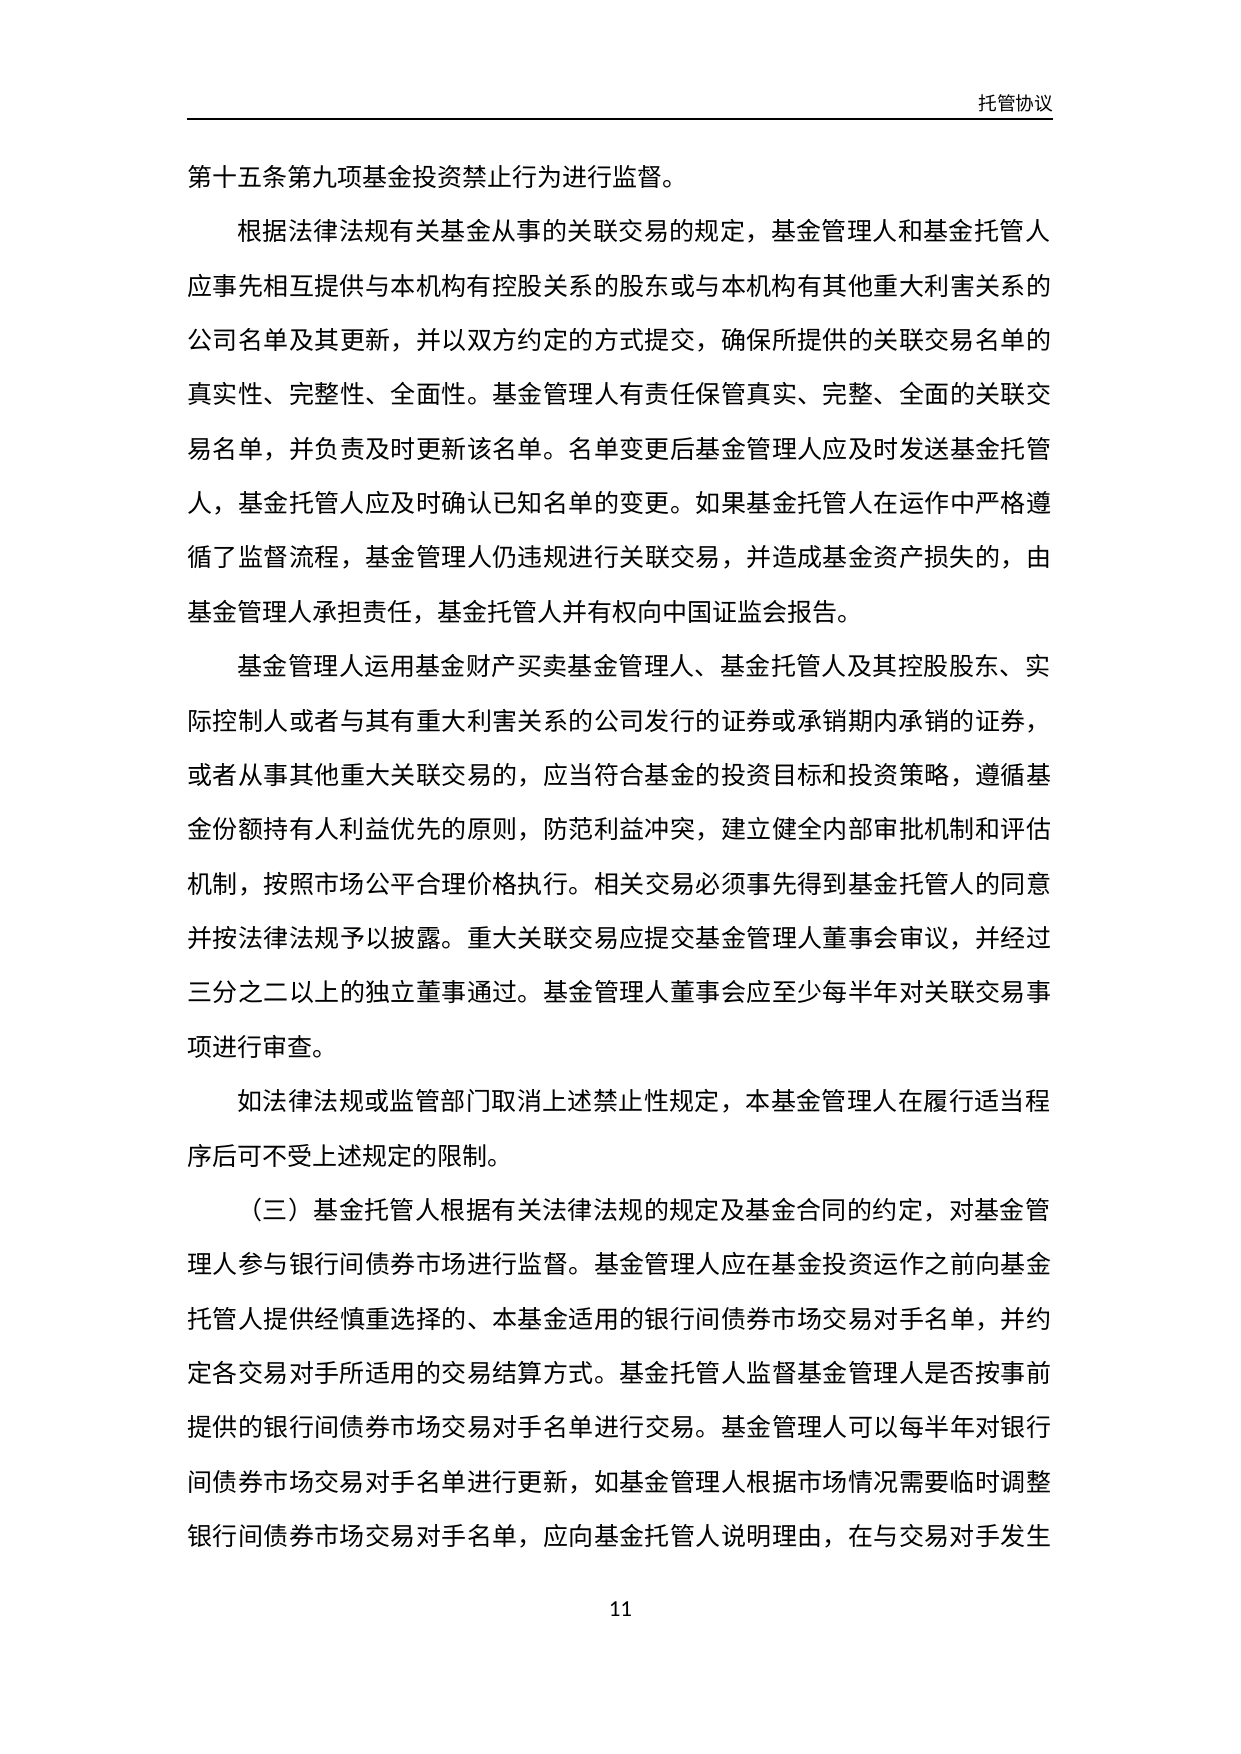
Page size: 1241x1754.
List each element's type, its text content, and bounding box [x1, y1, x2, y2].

text 如法律法规或监管部门取消上述禁止性规定，本基金管理人在履行适当程序后可不受上述规定的限制。 [187, 1082, 1053, 1172]
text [187, 1190, 1053, 1553]
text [187, 157, 1053, 193]
text 基金管理人运用基金财产买卖基金管理人、基金托管人及其控股股东、实际控制人或者与其有重大利害关系的公司发行的证券或承销期内承销的证券，或者从事其他重大关联交易的，应当符合基金的投资目标和投资策略，遵循基金份额持有人利益优先的原则，防范利益冲突，建立健全内部审批机制和评估机制，按照市场公平合理价格执行。相关交易必须事先得到基金托管人的同意，并按法律法规予以披露。重大关联交易应提交基金管理人董事会审议，并经过三分之二以上的独立董事通过。基金管理人董事会应至少每半年对关联交易事项进行审查。 [187, 647, 1053, 1063]
text 根据法律法规有关基金从事的关联交易的规定，基金管理人和基金托管人应事先相互提供与本机构有控股关系的股东或与本机构有其他重大利害关系的公司名单及其更新，并以双方约定的方式提交，确保所提供的关联交易名单的真实性、完整性、全面性。基金管理人有责任保管真实、完整、全面的关联交易名单，并负责及时更新该名单。名单变更后基金管理人应及时发送基金托管人，基金托管人应及时确认已知名单的变更。如果基金托管人在运作中严格遵循了监督流程，基金管理人仍违规进行关联交易，并造成基金资产损失的，由基金管理人承担责任，基金托管人并有权向中国证监会报告。 [187, 212, 1053, 628]
